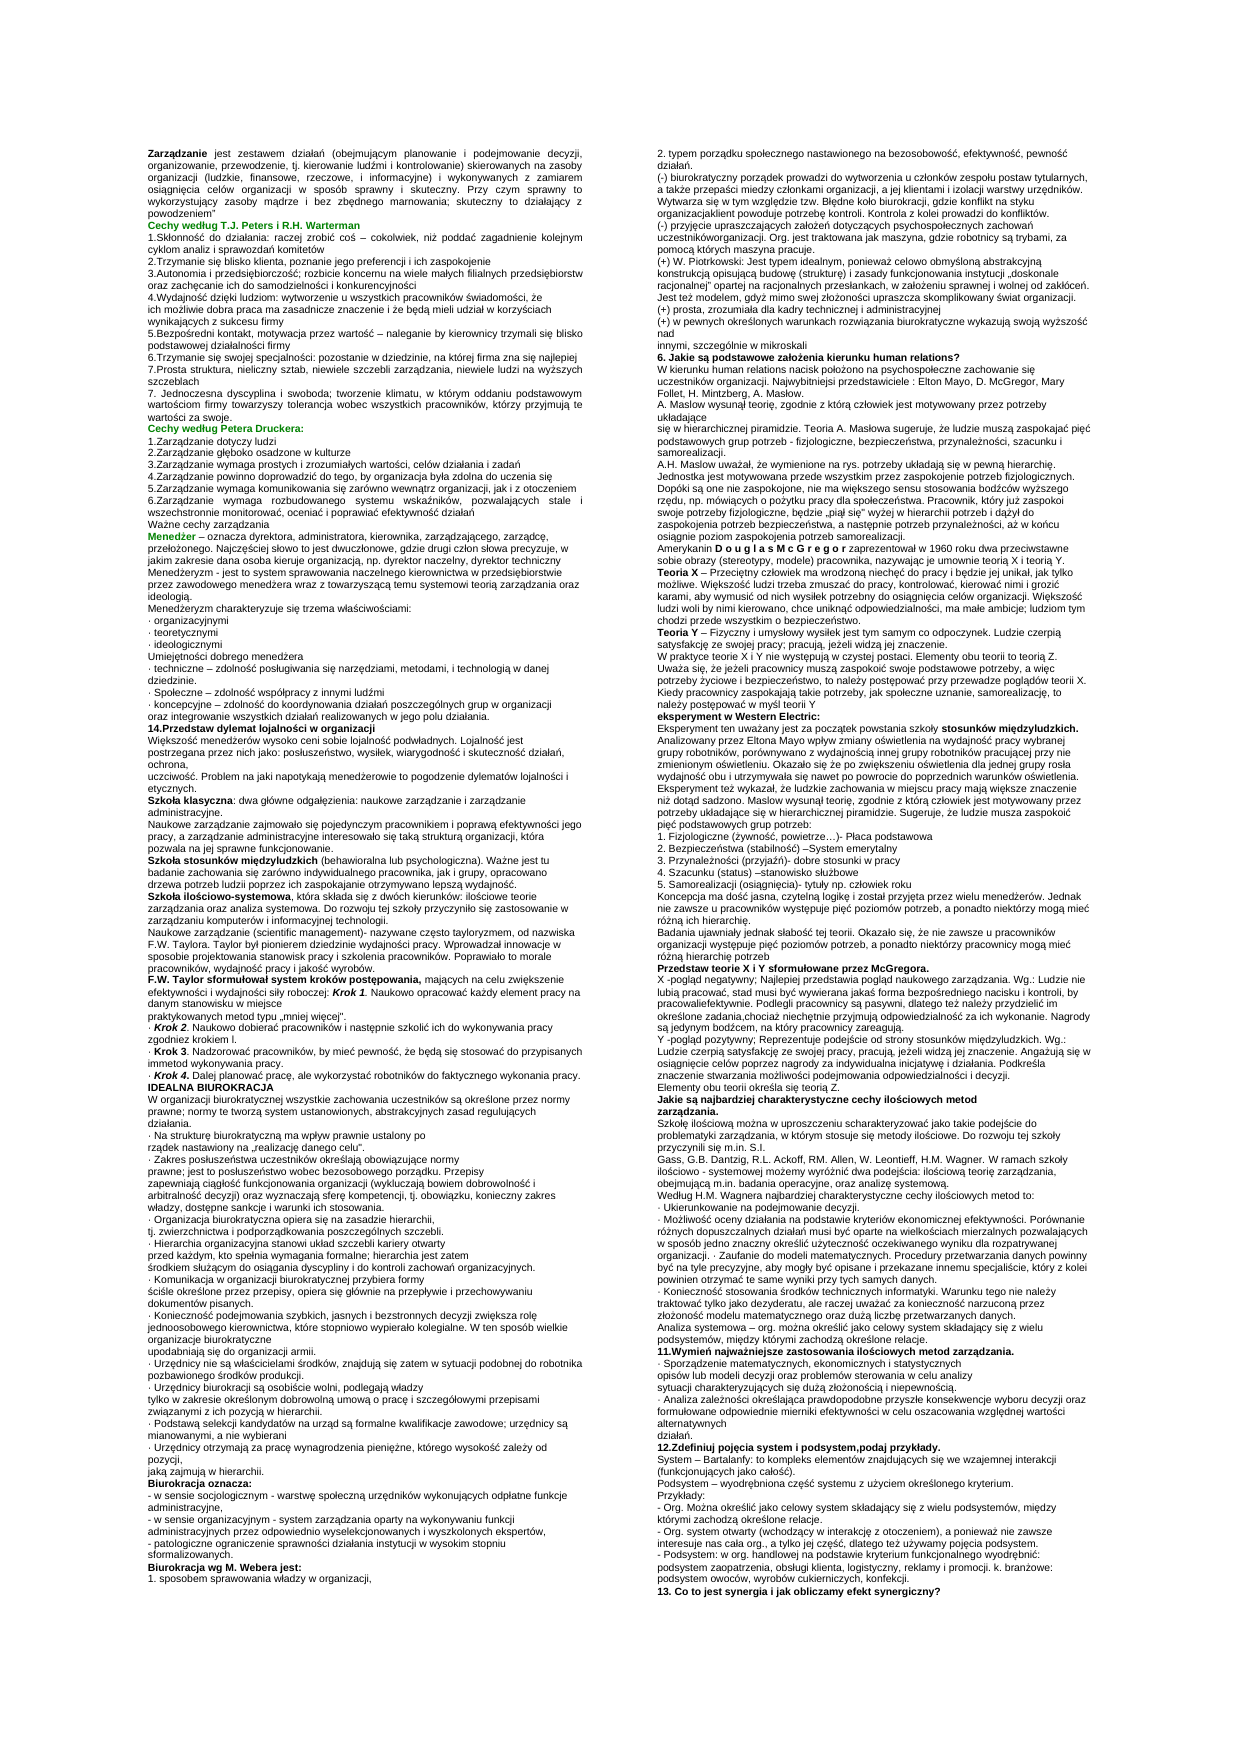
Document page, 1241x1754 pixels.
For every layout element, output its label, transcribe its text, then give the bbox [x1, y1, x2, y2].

text 3. Przynależności (przyjaźń)- dobre stosunki w pracy 4. Szacunku (status) –stanowisko służbowe [657, 854, 1093, 878]
text pracy, a zarządzanie administracyjne interesowało się taką strukturą organizacji, która pozwala na jej sprawne funkcjonowanie. [148, 830, 583, 854]
text efektywności i wydajności siły roboczej: Krok 1. Naukowo opracować każdy element pracy na danym stanowisku w miejsce [148, 986, 583, 1010]
text Analiza systemowa – org. można określić jako celowy system składający się z wielu podsystemów, między którymi zachodzą określone relacje. [657, 1322, 1093, 1346]
text - patologiczne ograniczenie sprawności działania instytucji w wysokim stopniu sformalizowanych. [148, 1537, 583, 1561]
text różnych dopuszczalnych działań musi być oparte na wielkościach mierzalnych pozwalających w sposób jedno znaczny określić użyteczność oczekiwanego wyniku dla rozpatrywanej organizacji. · Zaufanie do modeli matematycznych. Procedury przetwarzania danych powinny być na tyle precyzyjne, aby mogły być opisane i przekazane innemu specjaliście, który z kolei powinien otrzymać te same wyniki przy tych samych danych. [657, 1226, 1093, 1286]
text Analizowany przez Eltona Mayo wpływ zmiany oświetlenia na wydajność pracy wybranej grupy robotników, porównywano z wydajnością innej grupy robotników pracującej przy nie zmienionym oświetleniu. Okazało się że po zwiększeniu oświetlenia dla jednej grupy rosła wydajność obu i utrzymywała się nawet po powrocie do poprzednich warunków oświetlenia. Eksperyment też wykazał, że ludzkie zachowania w miejscu pracy mają większe znaczenie niż dotąd sadzono. Maslow wysunął teorię, zgodnie z którą człowiek jest motywowany przez potrzeby układające się w hierarchicznej piramidzie. Sugeruje, że ludzie musza zaspokoić pięć podstawowych grup potrzeb: [657, 734, 1093, 830]
text A. Maslow wysunął teorię, zgodnie z którą człowiek jest motywowany przez potrzeby układające [657, 399, 1093, 423]
text etycznych. Szkoła klasyczna: dwa główne odgałęzienia: naukowe zarządzanie i zarządzanie administracyjne. [148, 782, 583, 818]
text Szkoła stosunków międzyludzkich (behawioralna lub psychologiczna). Ważne jest tu badanie zachowania się zarówno indywidualnego pracownika, jak i grupy, opracowano drzewa potrzeb ludzii poprzez ich zaspokajanie otrzymywano lepszą wydajność. [148, 854, 583, 890]
text Koncepcja ma dość jasna, czytelną logikę i został przyjęta przez wielu menedżerów. Jednak nie zawsze u pracowników występuje pięć poziomów potrzeb, a ponadto niektórzy mogą mieć różną ich hierarchię. [657, 890, 1093, 926]
text Szkołę ilościową można w uproszczeniu scharakteryzować jako takie podejście do problematyki zarządzania, w którym stosuje się metody ilościowe. Do rozwoju tej szkoły przyczynili się m.in. S.I. [657, 1118, 1093, 1154]
text organizacje biurokratyczne [148, 1333, 583, 1346]
text · Konieczność podejmowania szybkich, jasnych i bezstronnych decyzji zwiększa rolę [148, 1309, 583, 1322]
text · Krok 4. Dalej planować pracę, ale wykorzystać robotników do faktycznego wykonania pracy. IDEALNA BIUROKRACJA W organizacji biurokratycznej wszystkie zachowania uczestników są określone przez normy [148, 1070, 583, 1106]
text W kierunku human relations nacisk położono na psychospołeczne zachowanie się uczestników organizacji. Najwybitniejsi przedstawiciele : Elton Mayo, D. McGregor, Mary Follet, H. Mintzberg, A. Masłow. [657, 363, 1093, 399]
text możliwe. Większość ludzi trzeba zmuszać do pracy, kontrolować, kierować nimi i grozić karami, aby wymusić od nich wysiłek potrzebny do osiągnięcia celów organizacji. Większość ludzi woli by nimi kierowano, chce uniknąć odpowiedzialności, ma małe ambicje; ludziom tym chodzi przede wszystkim o bezpieczeństwo. [657, 579, 1093, 627]
text · Konieczność stosowania środków technicznych informatyki. Warunku tego nie należy traktować tylko jako dezyderatu, ale raczej uważać za konieczność narzuconą przez złożoność modelu matematycznego oraz dużą liczbę przetwarzanych danych. [657, 1286, 1093, 1322]
text 7. Jednoczesna dyscyplina i swoboda; tworzenie klimatu, w którym oddaniu podstawowym wartościom firmy towarzyszy tolerancja wobec wszystkich pracowników, którzy przyjmują te wartości za swoje. [148, 387, 583, 423]
text upodabniają się do organizacji armii. · Urzędnicy nie są właścicielami środków, znajdują się zatem w sytuacji podobnej do robotnika [148, 1346, 583, 1369]
text - Org. Można określić jako celowy system składający się z wielu podsystemów, między którymi zachodzą określone relacje. [657, 1501, 1093, 1525]
text 3.Autonomia i przedsiębiorczość; rozbicie koncernu na wiele małych filialnych przedsiębiorstw oraz zachęcanie ich do samodzielności i konkurencyjności [148, 267, 583, 291]
text Y -pogląd pozytywny; Reprezentuje podejście od strony stosunków międzyludzkich. Wg.: Ludzie czerpią satysfakcję ze swojej pracy, pracują, jeżeli widzą jej znaczenie. Angażują się w osiągnięcie celów poprzez nagrody za indywidualna inicjatywę i działania. Podkreśla znaczenie stwarzania możliwości podejmowania odpowiedzialności i decyzji. [657, 1034, 1093, 1082]
text · Krok 2. Naukowo dobierać pracowników i następnie szkolić ich do wykonywania pracy zgodniez krokiem l. [148, 1022, 583, 1046]
text prawne; normy te tworzą system ustanowionych, abstrakcyjnych zasad regulujących działania. [148, 1106, 583, 1130]
text ilościowo - systemowej możemy wyróżnić dwa podejścia: ilościową teorię zarządzania, obejmującą m.in. badania operacyjne, oraz analizę systemową. [657, 1166, 1093, 1190]
text - Podsystem: w org. handlowej na podstawie kryterium funkcjonalnego wyodrębnić: podsystem zaopatrzenia, obsługi klienta, logistyczny, reklamy i promocji. k. branżowe: podsystem owoców, wyrobów cukierniczych, konfekcji. [657, 1549, 1093, 1585]
text Uważa się, że jeżeli pracownicy muszą zaspokoić swoje podstawowe potrzeby, a więc potrzeby życiowe i bezpieczeństwo, to należy postępować przy przewadze poglądów teorii X. Kiedy pracownicy zaspokajają takie potrzeby, jak społeczne uznanie, samorealizację, to należy postępować w myśl teorii Y [657, 663, 1093, 711]
text 5.Bezpośredni kontakt, motywacja przez wartość – naleganie by kierownicy trzymali się blisko podstawowej działalności firmy [148, 327, 583, 351]
text zapewniają ciągłość funkcjonowania organizacji (wykluczają bowiem dobrowolność i arbitralność decyzji) oraz wyznaczają sferę kompetencji, tj. obowiązku, konieczny zakres władzy, dostępne sankcje i warunki ich stosowania. [148, 1178, 583, 1214]
text Badania ujawniały jednak słabość tej teorii. Okazało się, że nie zawsze u pracowników organizacji występuje pięć poziomów potrzeb, a ponadto niektórzy pracownicy mogą mieć różną hierarchię potrzeb Przedstaw teorie X i Y sformułowane przez McGregora. [657, 926, 1093, 974]
text Szkoła ilościowo-systemowa, która składa się z dwóch kierunków: ilościowe teorie zarządzania oraz analiza systemowa. Do rozwoju tej szkoły przyczyniło się zastosowanie w zarządzaniu komputerów i informacyjnej technologii. Naukowe zarządzanie (scientific management)- nazywane często tayloryzmem, od nazwiska [148, 890, 583, 938]
text - Org. system otwarty (wchodzący w interakcję z otoczeniem), a ponieważ nie zawsze interesuje nas cała org., a tylko jej część, dlatego też używamy pojęcia podsystem. [657, 1525, 1093, 1549]
text (+) W. Piotrkowski: Jest typem idealnym, ponieważ celowo obmyśloną abstrakcyjną konstrukcją opisującą budowę (strukturę) i zasady funkcjonowania instytucji „doskonale racjonalnej” opartej na racjonalnych przesłankach, w założeniu sprawnej i wolnej od zakłóceń. Jest też modelem, gdyż mimo swej złożoności upraszcza skomplikowany świat organizacji. [657, 255, 1093, 303]
text Większość menedżerów wysoko ceni sobie lojalność podwładnych. Lojalność jest [148, 734, 583, 747]
text Elementy obu teorii określa się teorią Z. Jakie są najbardziej charakterystyczne cechy ilościowych metod [657, 1082, 1093, 1106]
text (+) w pewnych określonych warunkach rozwiązania biurokratyczne wykazują swoją wyższość nad [657, 315, 1093, 339]
text (-) przyjęcie upraszczających założeń dotyczących psychospołecznych zachowań uczestnikóworganizacji. Org. jest traktowana jak maszyna, gdzie robotnicy są trybami, za pomocą których maszyna pracuje. [657, 219, 1093, 255]
text · Urzędnicy otrzymają za pracę wynagrodzenia pieniężne, którego wysokość zależy od pozycji, [148, 1441, 583, 1465]
text Zarządzanie jest zestawem działań (obejmującym planowanie i podejmowanie decyzji, organizowanie, przewodzenie, tj. kierowanie ludźmi i kontrolowanie) skierowanych na zasoby organizacji (ludzkie, finansowe, rzeczowe, i informacyjne) i wykonywanych z zamiarem osiągnięcia celów organizacji w sposób sprawny i skuteczny. Przy czym sprawny to wykorzystujący zasoby mądrze i bez zbędnego marnowania; skuteczny to działający z powodzeniem” [148, 148, 583, 219]
text X -pogląd negatywny; Najlepiej przedstawia pogląd naukowego zarządzania. Wg.: Ludzie nie lubią pracować, stad musi być wywierana jakaś forma bezpośredniego nacisku i kontroli, by pracowaliefektywnie. Podlegli pracownicy są pasywni, dlatego też należy przydzielić im określone zadania,chociaż niechętnie przyjmują odpowiedzialność za ich wykonanie. Nagrody są jedynym bodźcem, na który pracownicy zareagują. [657, 974, 1093, 1034]
text 2. typem porządku społecznego nastawionego na bezosobowość, efektywność, pewność działań. [657, 148, 1093, 172]
text - w sensie organizacyjnym - system zarządzania oparty na wykonywaniu funkcji administracyjnych przez odpowiednio wyselekcjonowanych i wyszkolonych ekspertów, [148, 1513, 583, 1537]
text 1.Skłonność do działania: raczej zrobić coś – cokolwiek, niż poddać zagadnienie kolejnym cyklom analiz i sprawozdań komitetów [148, 231, 583, 255]
text Menedżer – oznacza dyrektora, administratora, kierownika, zarządzającego, zarządcę, przełożonego. Najczęściej słowo to jest dwuczłonowe, gdzie drugi człon słowa precyzuje, w jakim zakresie dana osoba kieruje organizacją, np. dyrektor naczelny, dyrektor techniczny Menedżeryzm - jest to system sprawowania naczelnego kierownictwa w przedsiębiorstwie [148, 531, 583, 579]
text · Krok 3. Nadzorować pracowników, by mieć pewność, że będą się stosować do przypisanych immetod wykonywania pracy. [148, 1046, 583, 1070]
text oraz integrowanie wszystkich działań realizowanych w jego polu działania. 14.Przedstaw dylemat lojalności w organizacji [148, 711, 583, 734]
text 7.Prosta struktura, nieliczny sztab, niewiele szczebli zarządzania, niewiele ludzi na wyższych szczeblach [148, 363, 583, 387]
text się w hierarchicznej piramidzie. Teoria A. Masłowa sugeruje, że ludzie muszą zaspokajać pięć podstawowych grup potrzeb - fizjologiczne, bezpieczeństwa, przynależności, szacunku i samorealizacji. A.H. Maslow uważał, że wymienione na rys. potrzeby układają się w pewną hierarchię. Jednostka jest motywowana przede wszystkim przez zaspokojenie potrzeb fizjologicznych. Dopóki są one nie zaspokojone, nie ma większego sensu stosowania bodźców wyższego rzędu, np. mówiących o pożytku pracy dla społeczeństwa. Pracownik, który już zaspokoi swoje potrzeby fizjologiczne, będzie „piął się" wyżej w hierarchii potrzeb i dążył do zaspokojenia potrzeb bezpieczeństwa, a następnie potrzeb przynależności, aż w końcu osiągnie poziom zaspokojenia potrzeb samorealizacji. Amerykanin D o u g l a s M c G r e g o r zaprezentował w 1960 roku dwa przeciwstawne sobie obrazy (stereotypy, modele) pracownika, nazywając je umownie teorią X i teorią Y. [657, 423, 1093, 567]
text postrzegana przez nich jako: posłuszeństwo, wysiłek, wiarygodność i skuteczność działań, ochrona, [148, 747, 583, 771]
text · ideologicznymi Umiejętności dobrego menedżera [148, 639, 583, 663]
text 6.Zarządzanie wymaga rozbudowanego systemu wskaźników, pozwalających stale i wszechstronnie monitorować, oceniać i poprawiać efektywność działań [148, 495, 583, 519]
